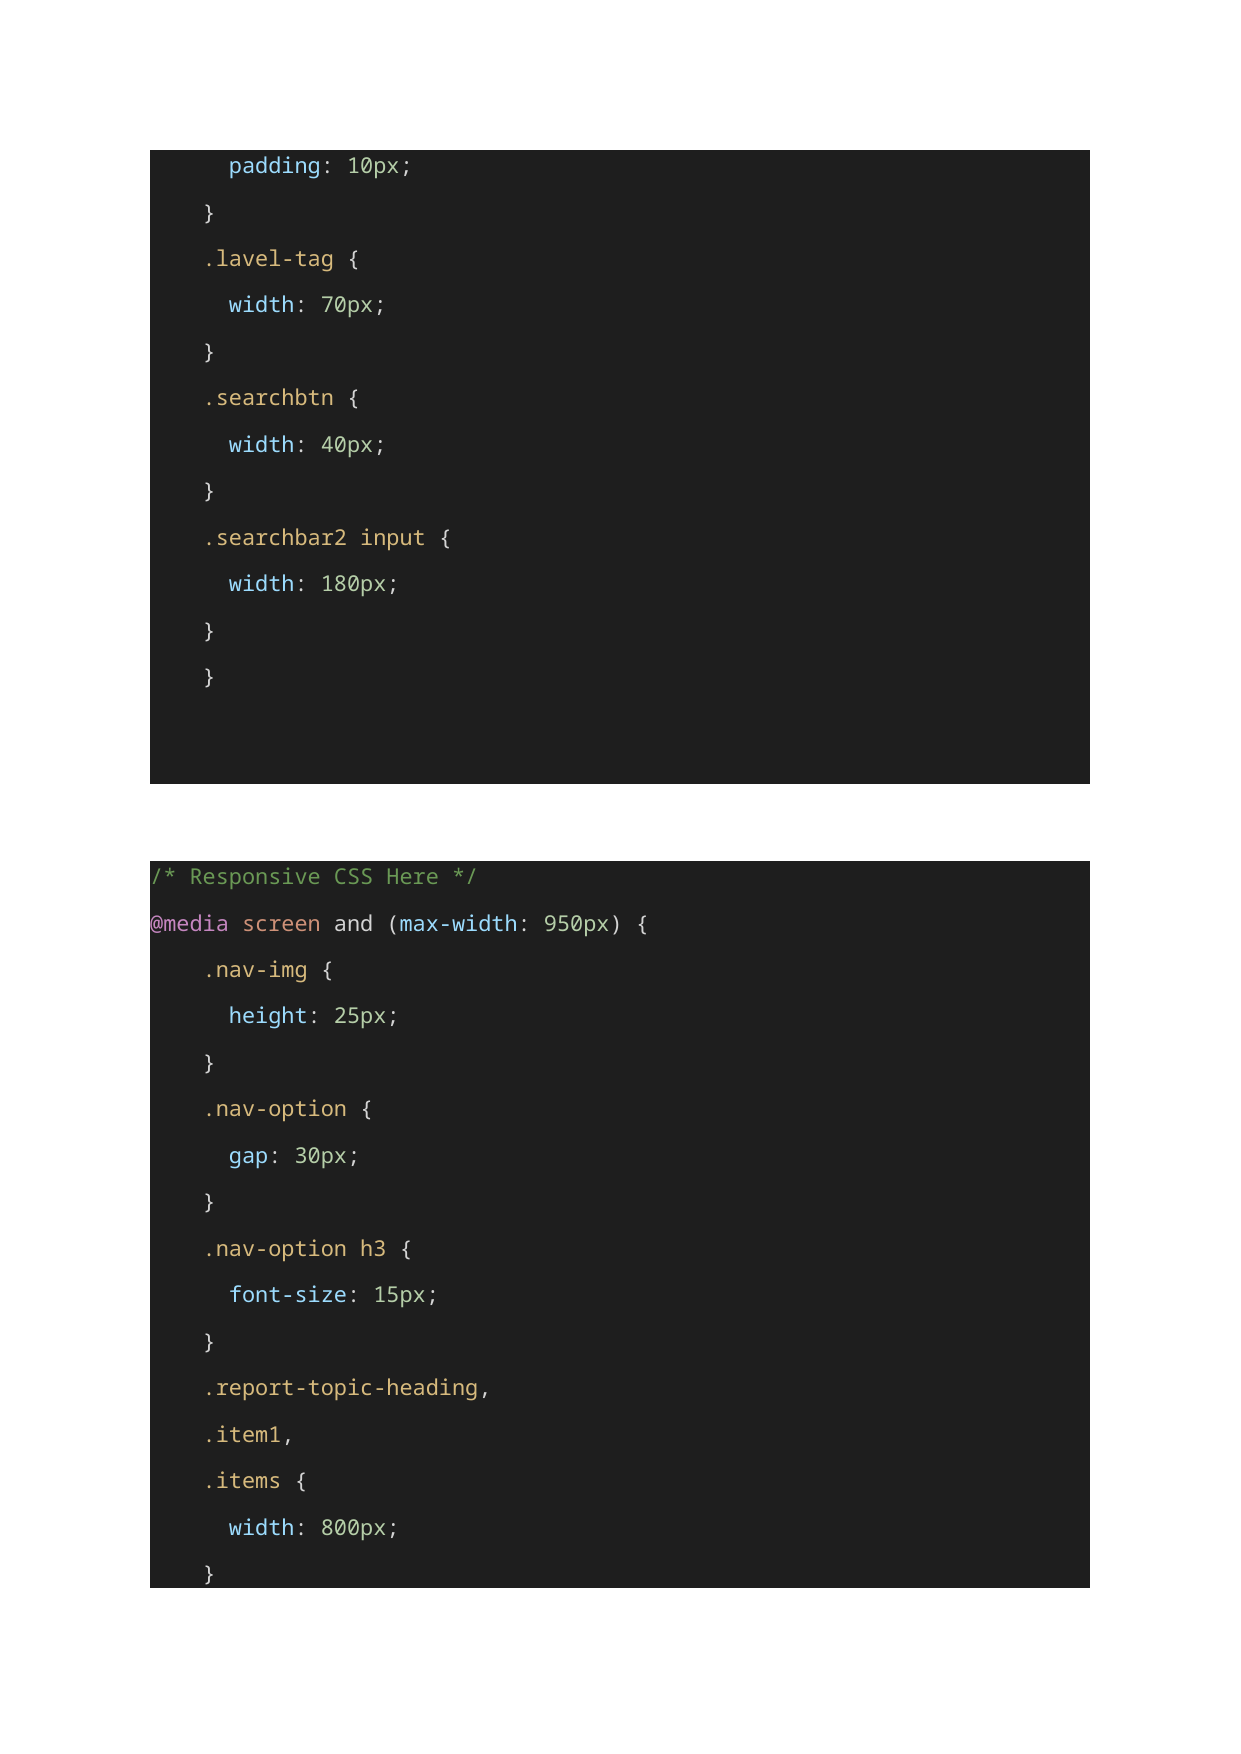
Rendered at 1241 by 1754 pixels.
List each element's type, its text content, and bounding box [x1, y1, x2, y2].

text height: 25px; [150, 1000, 1090, 1030]
text padding: 10px; [150, 150, 1090, 180]
text width: 70px; [150, 289, 1090, 319]
text font-size: 15px; [150, 1279, 1090, 1309]
text } [150, 1326, 1090, 1355]
text width: 180px; [150, 568, 1090, 598]
text } [150, 196, 1090, 226]
text .nav-img { [150, 954, 1090, 984]
text } [150, 1186, 1090, 1216]
text gap: 30px; [150, 1140, 1090, 1169]
text .searchbtn { [150, 382, 1090, 412]
text .searchbar2 input { [150, 522, 1090, 551]
text } [150, 661, 1090, 691]
text } [150, 1558, 1090, 1588]
text } [150, 336, 1090, 366]
text width: 40px; [150, 429, 1090, 458]
text .item1, [150, 1418, 1090, 1448]
text .items { [150, 1465, 1090, 1495]
text } [150, 475, 1090, 505]
text width: 800px; [150, 1511, 1090, 1541]
text .nav-option { [150, 1093, 1090, 1123]
text } [150, 614, 1090, 644]
text @media screen and (max-width: 950px) { [150, 907, 1090, 937]
text .lavel-tag { [150, 243, 1090, 273]
text .nav-option h3 { [150, 1233, 1090, 1262]
text } [150, 1047, 1090, 1077]
text .report-topic-heading, [150, 1372, 1090, 1402]
text /* Responsive CSS Here */ [150, 861, 1090, 891]
